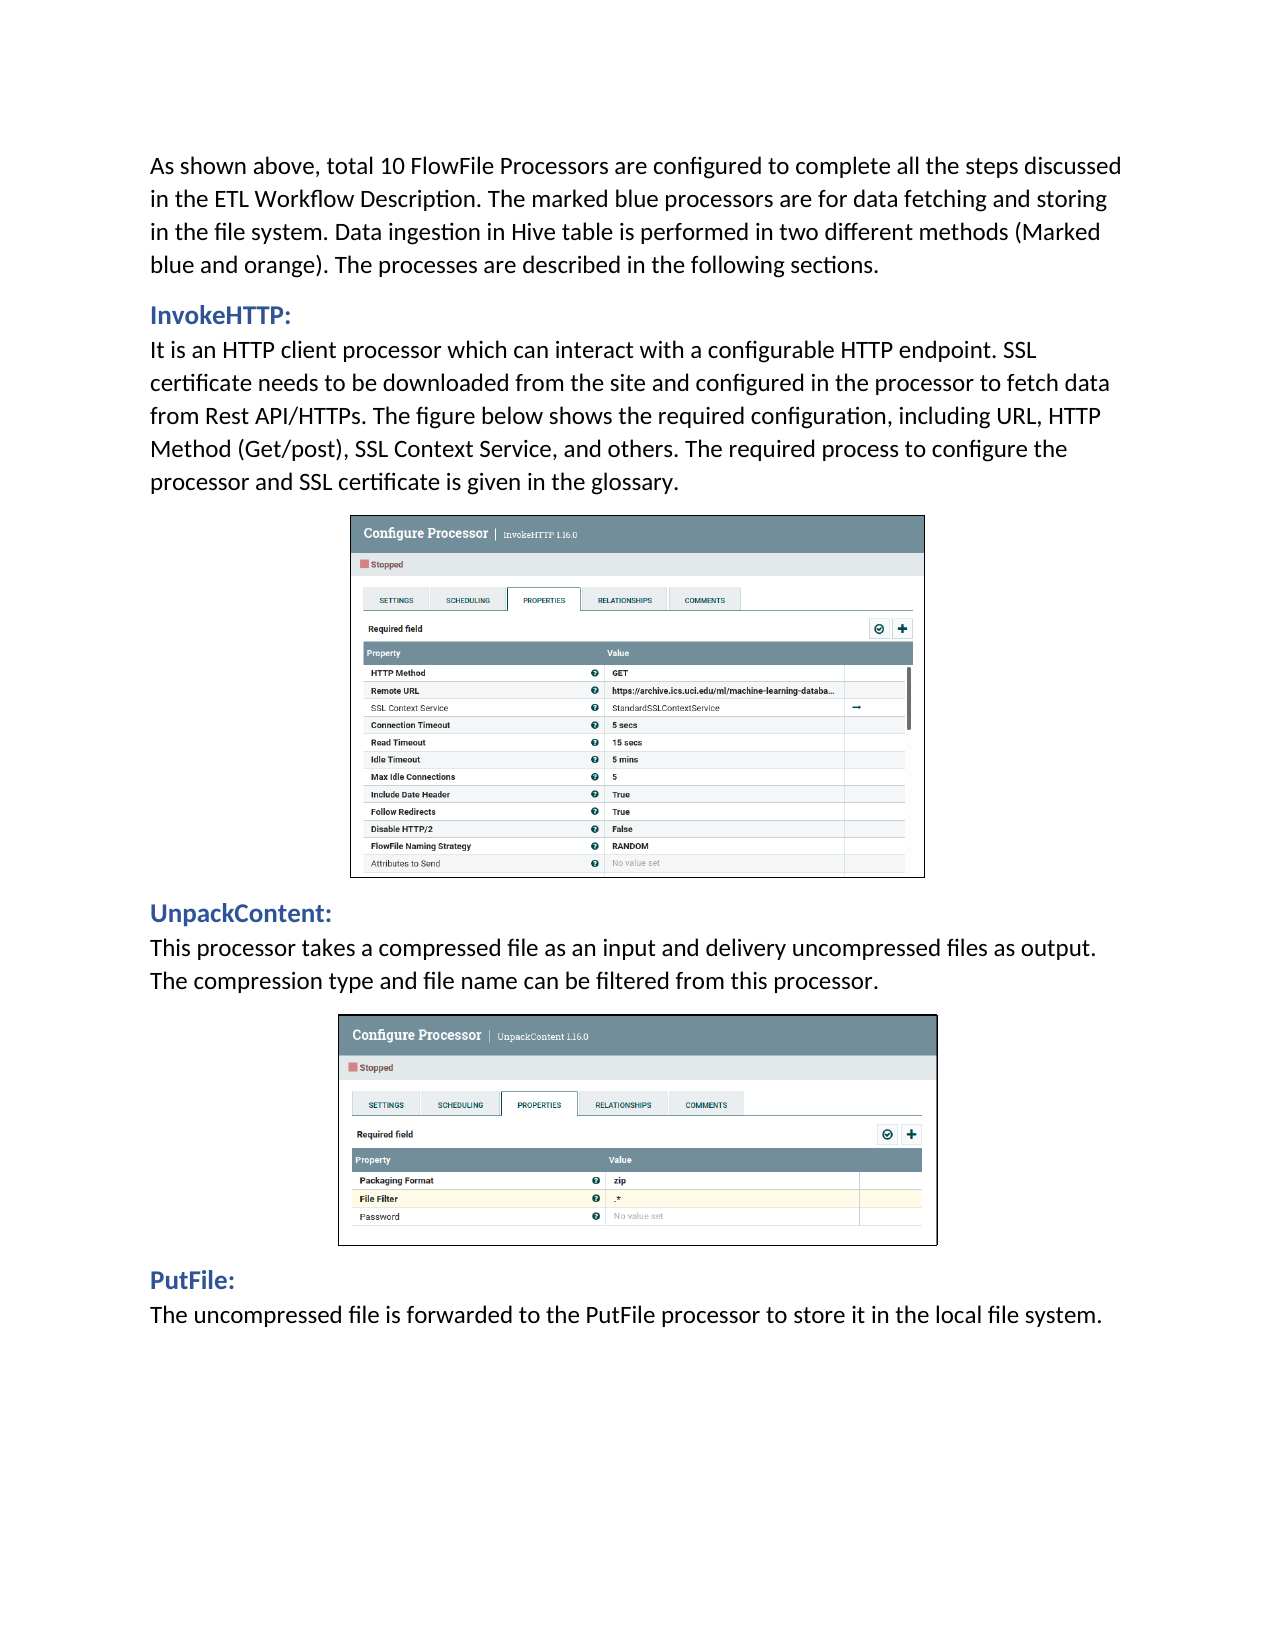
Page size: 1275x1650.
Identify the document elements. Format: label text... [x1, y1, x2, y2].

text It is an HTTP client processor which can interact with a configurable HTTP endpoint. SSL certificate needs to be downloaded from the site and configured in the processor to fetch data from Rest API/HTTPs. The figure below shows the required configuration, including URL, HTTP Method (Get/post), SSL Context Service, and others. The required process to configure the processor and SSL certificate is given in the glossary. [150, 334, 1125, 496]
subtitle UnpackContent: [150, 897, 1125, 929]
picture [339, 1016, 937, 1245]
text The uncompressed file is forwarded to the PutFile processor to store it in the local file system. [150, 1299, 1125, 1330]
subtitle PutFile: [150, 1263, 1125, 1297]
text This processor takes a compressed file as an input and delivery uncompressed files as output. The compression type and file name can be filtered from this processor. [150, 932, 1125, 996]
subtitle InvokeHTTP: [150, 298, 1125, 331]
text As shown above, total 10 FlowFile Processors are configured to complete all the steps discussed in the ETL Workflow Description. The marked blue processors are for data fetching and storing in the file system. Data ingestion in Hive table is performed in two different methods (Marked blue and orange). The processes are described in the following sections. [150, 150, 1125, 279]
picture [351, 516, 924, 877]
